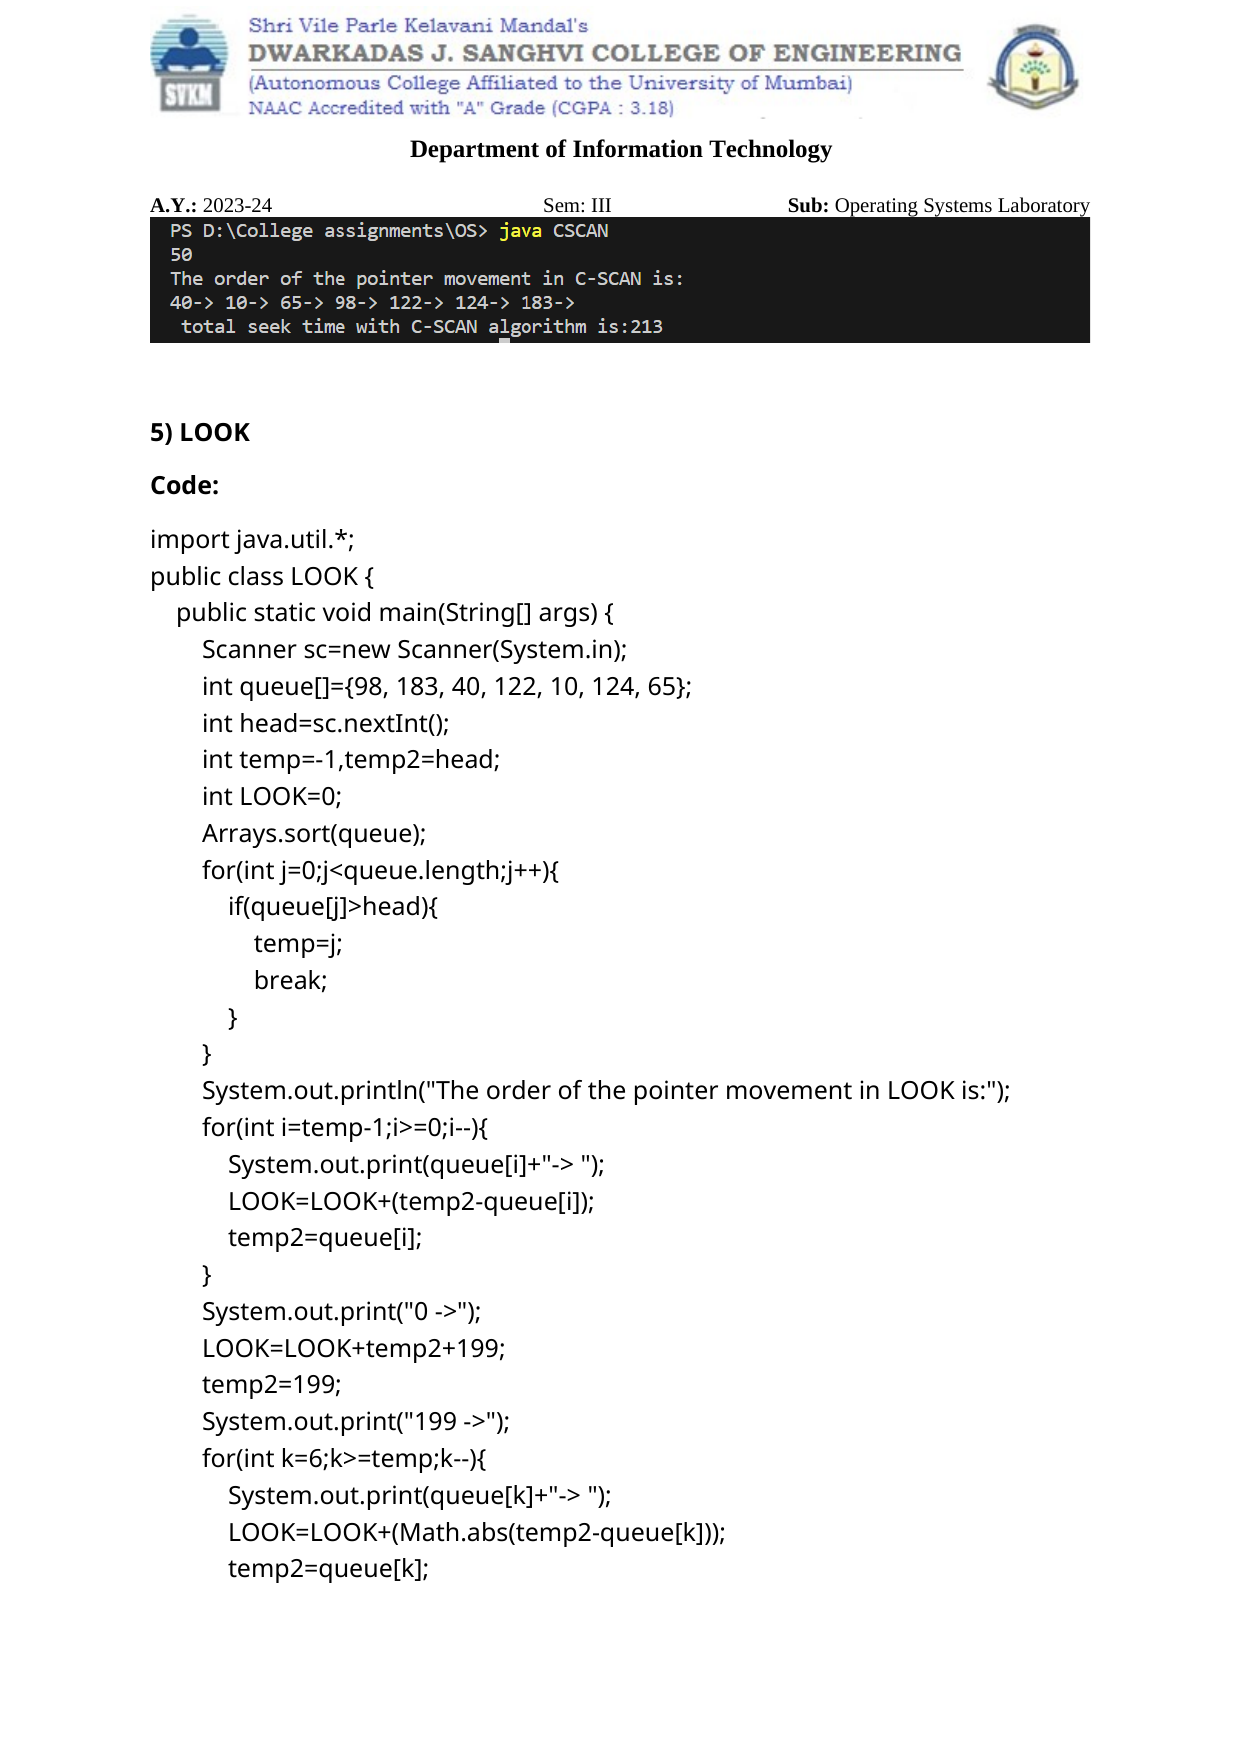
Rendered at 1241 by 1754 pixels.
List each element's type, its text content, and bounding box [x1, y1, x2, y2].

text if(queue[j]>head){ [150, 889, 1090, 923]
text LOOK=LOOK+(Math.abs(temp2-queue[k])); [150, 1514, 1090, 1548]
text System.out.print(queue[i]+"-> "); [150, 1146, 1090, 1181]
text int LOOK=0; [150, 779, 1090, 813]
text for(int i=temp-1;i>=0;i--){ [150, 1110, 1090, 1144]
text } [150, 999, 1090, 1033]
text int head=sc.nextInt(); [150, 705, 1090, 739]
picture [150, 6, 1084, 119]
text temp2=199; [150, 1367, 1090, 1401]
text int queue[]={98, 183, 40, 122, 10, 124, 65}; [150, 668, 1090, 702]
text temp2=queue[i]; [150, 1220, 1090, 1254]
text break; [150, 963, 1090, 997]
text LOOK=LOOK+(temp2-queue[i]); [150, 1183, 1090, 1217]
text Code: [150, 468, 1090, 502]
text int temp=-1,temp2=head; [150, 742, 1090, 776]
text temp2=queue[k]; [150, 1551, 1090, 1585]
text LOOK=LOOK+temp2+199; [150, 1330, 1090, 1364]
text temp=j; [150, 926, 1090, 960]
text for(int k=6;k>=temp;k--){ [150, 1441, 1090, 1475]
text import java.util.*; [150, 521, 1090, 555]
text public static void main(String[] args) { [150, 595, 1090, 629]
text public class LOOK { [150, 558, 1090, 592]
text } [150, 1036, 1090, 1070]
picture [150, 217, 1091, 343]
text 5) LOOK [150, 414, 1090, 448]
text } [150, 1257, 1090, 1291]
text System.out.print("199 ->"); [150, 1404, 1090, 1438]
text Scanner sc=new Scanner(System.in); [150, 632, 1090, 666]
text for(int j=0;j<queue.length;j++){ [150, 852, 1090, 886]
text System.out.print("0 ->"); [150, 1293, 1090, 1328]
text Arrays.sort(queue); [150, 816, 1090, 849]
text System.out.print(queue[k]+"-> "); [150, 1477, 1090, 1511]
text System.out.println("The order of the pointer movement in LOOK is:"); [150, 1073, 1090, 1107]
